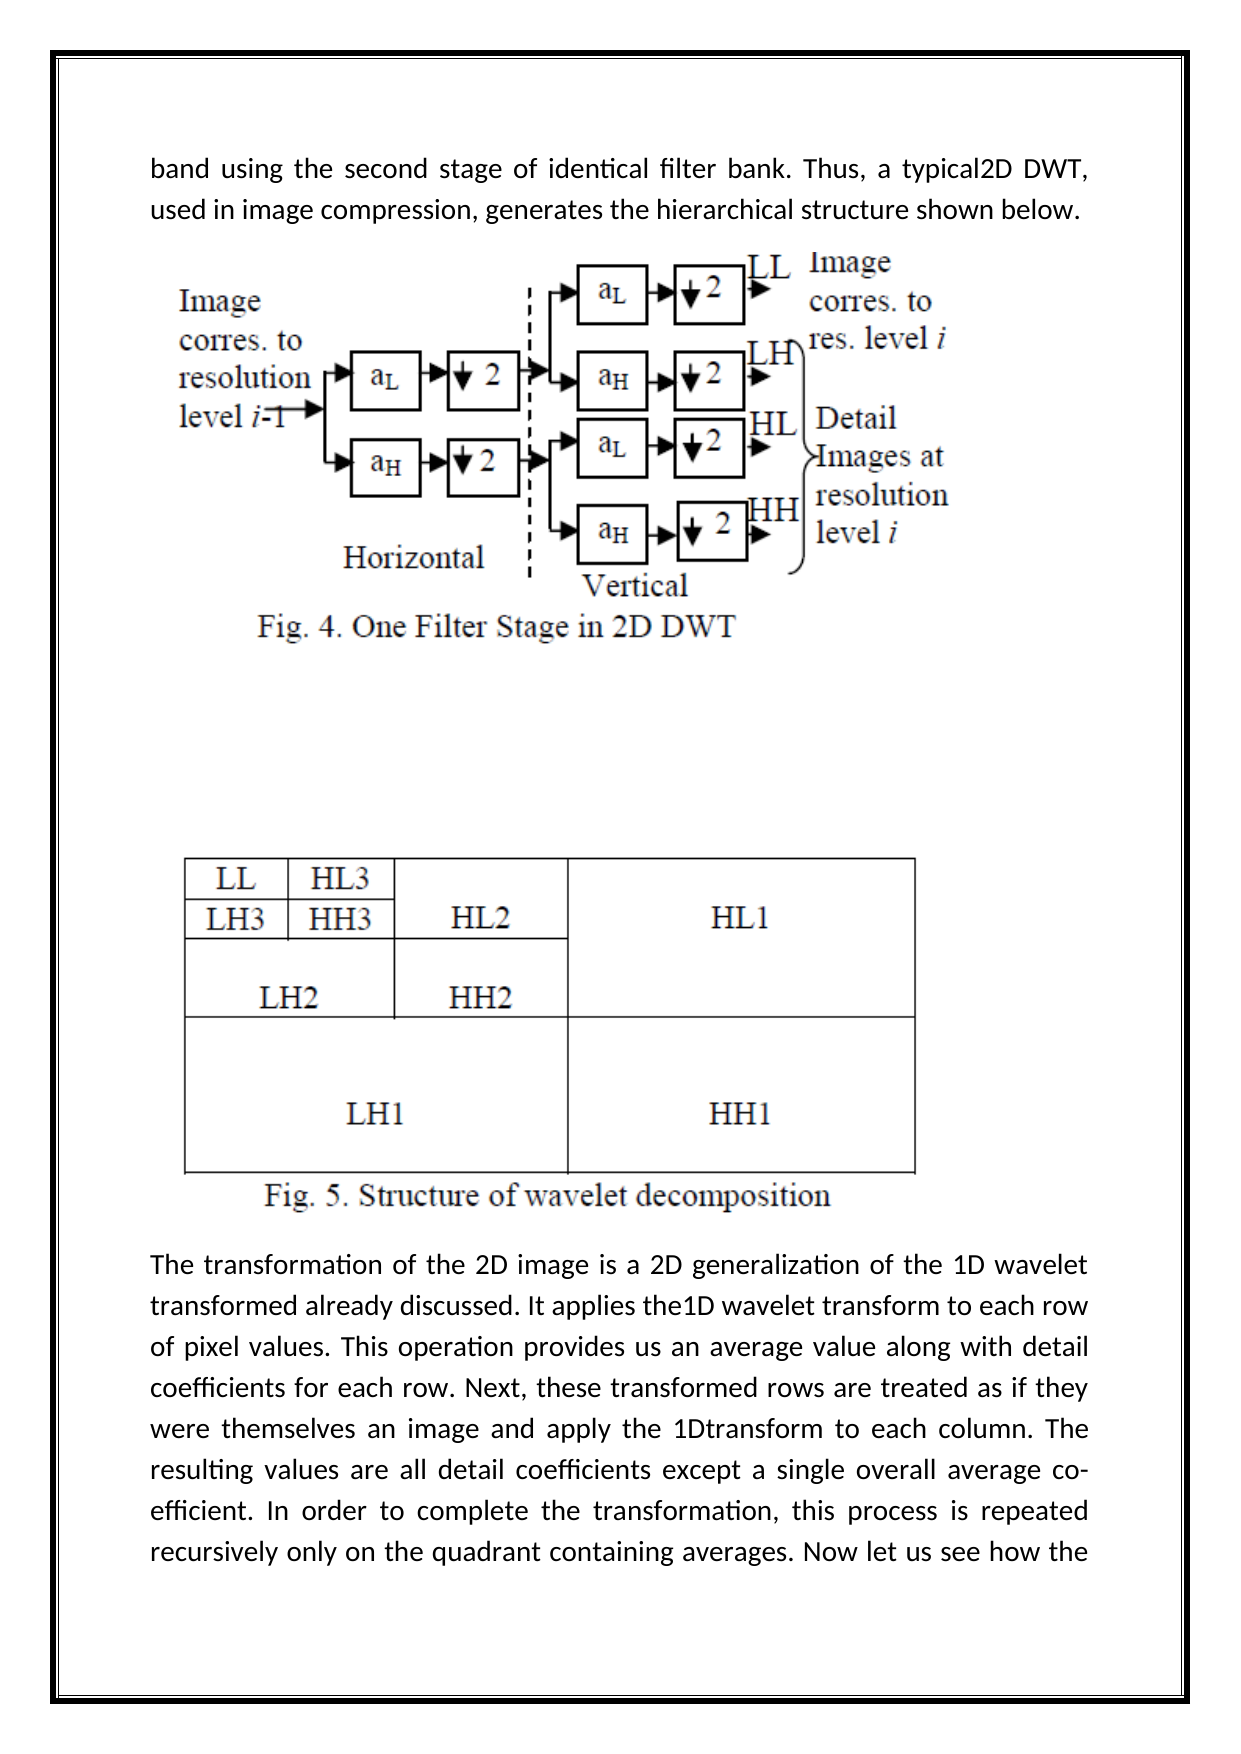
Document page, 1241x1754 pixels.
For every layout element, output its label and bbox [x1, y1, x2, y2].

picture [150, 847, 938, 1222]
text [150, 1246, 1090, 1568]
text [150, 150, 1090, 227]
picture [150, 252, 974, 653]
